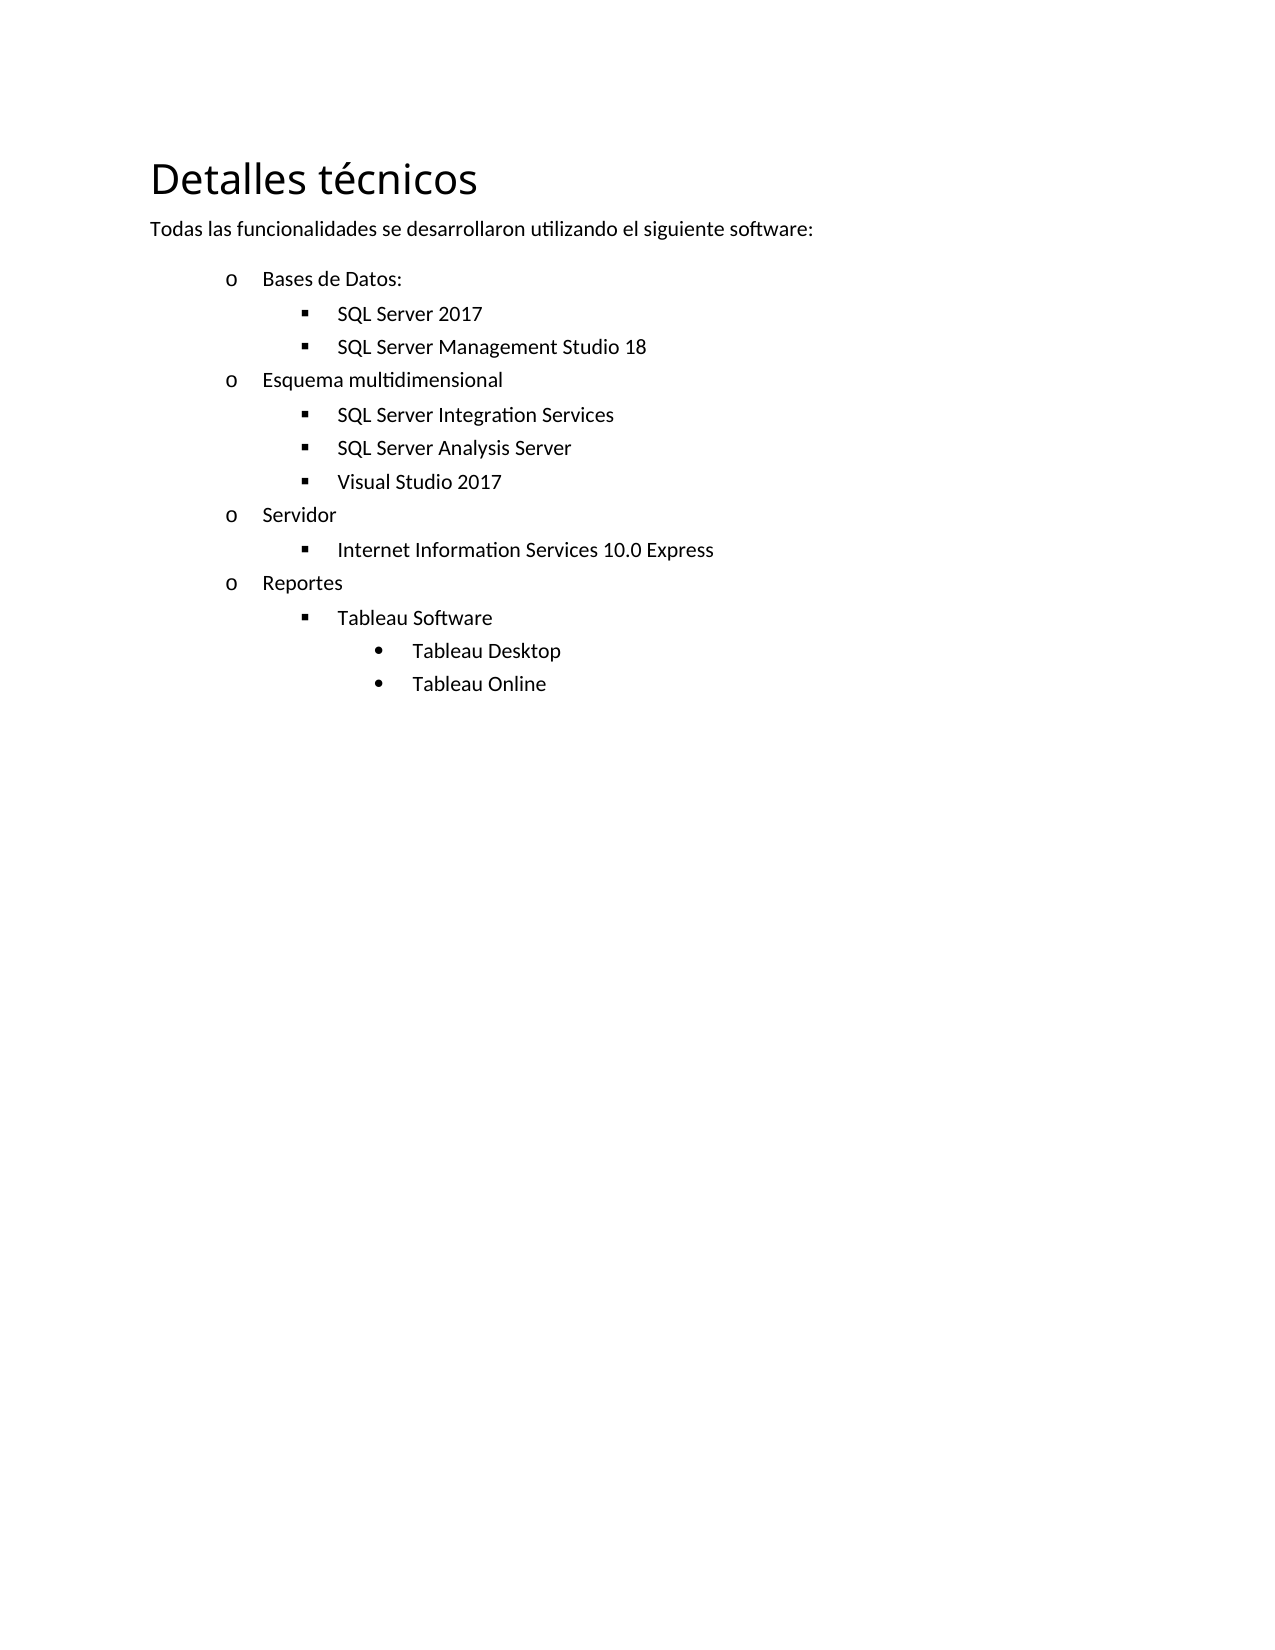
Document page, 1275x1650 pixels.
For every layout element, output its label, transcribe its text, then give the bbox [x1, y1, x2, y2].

text Todas las funcionalidades se desarrollaron utilizando el siguiente software: [150, 215, 1125, 242]
list Visual Studio 2017 [300, 468, 1125, 494]
subtitle Detalles técnicos [150, 150, 1125, 207]
list SQL Server Analysis Server [300, 434, 1125, 461]
list Internet Information Services 10.0 Express [300, 536, 1125, 562]
list Esquema multidimensional [225, 366, 1125, 394]
list Tableau Software [300, 604, 1125, 631]
list SQL Server Integration Services [300, 401, 1125, 428]
list Reportes [225, 569, 1125, 597]
list Servidor [225, 501, 1125, 529]
list SQL Server Management Studio 18 [300, 333, 1125, 360]
list Tableau Online [375, 671, 1125, 697]
list Tableau Desktop [375, 637, 1125, 664]
list Bases de Datos: [225, 265, 1125, 293]
list SQL Server 2017 [300, 300, 1125, 326]
